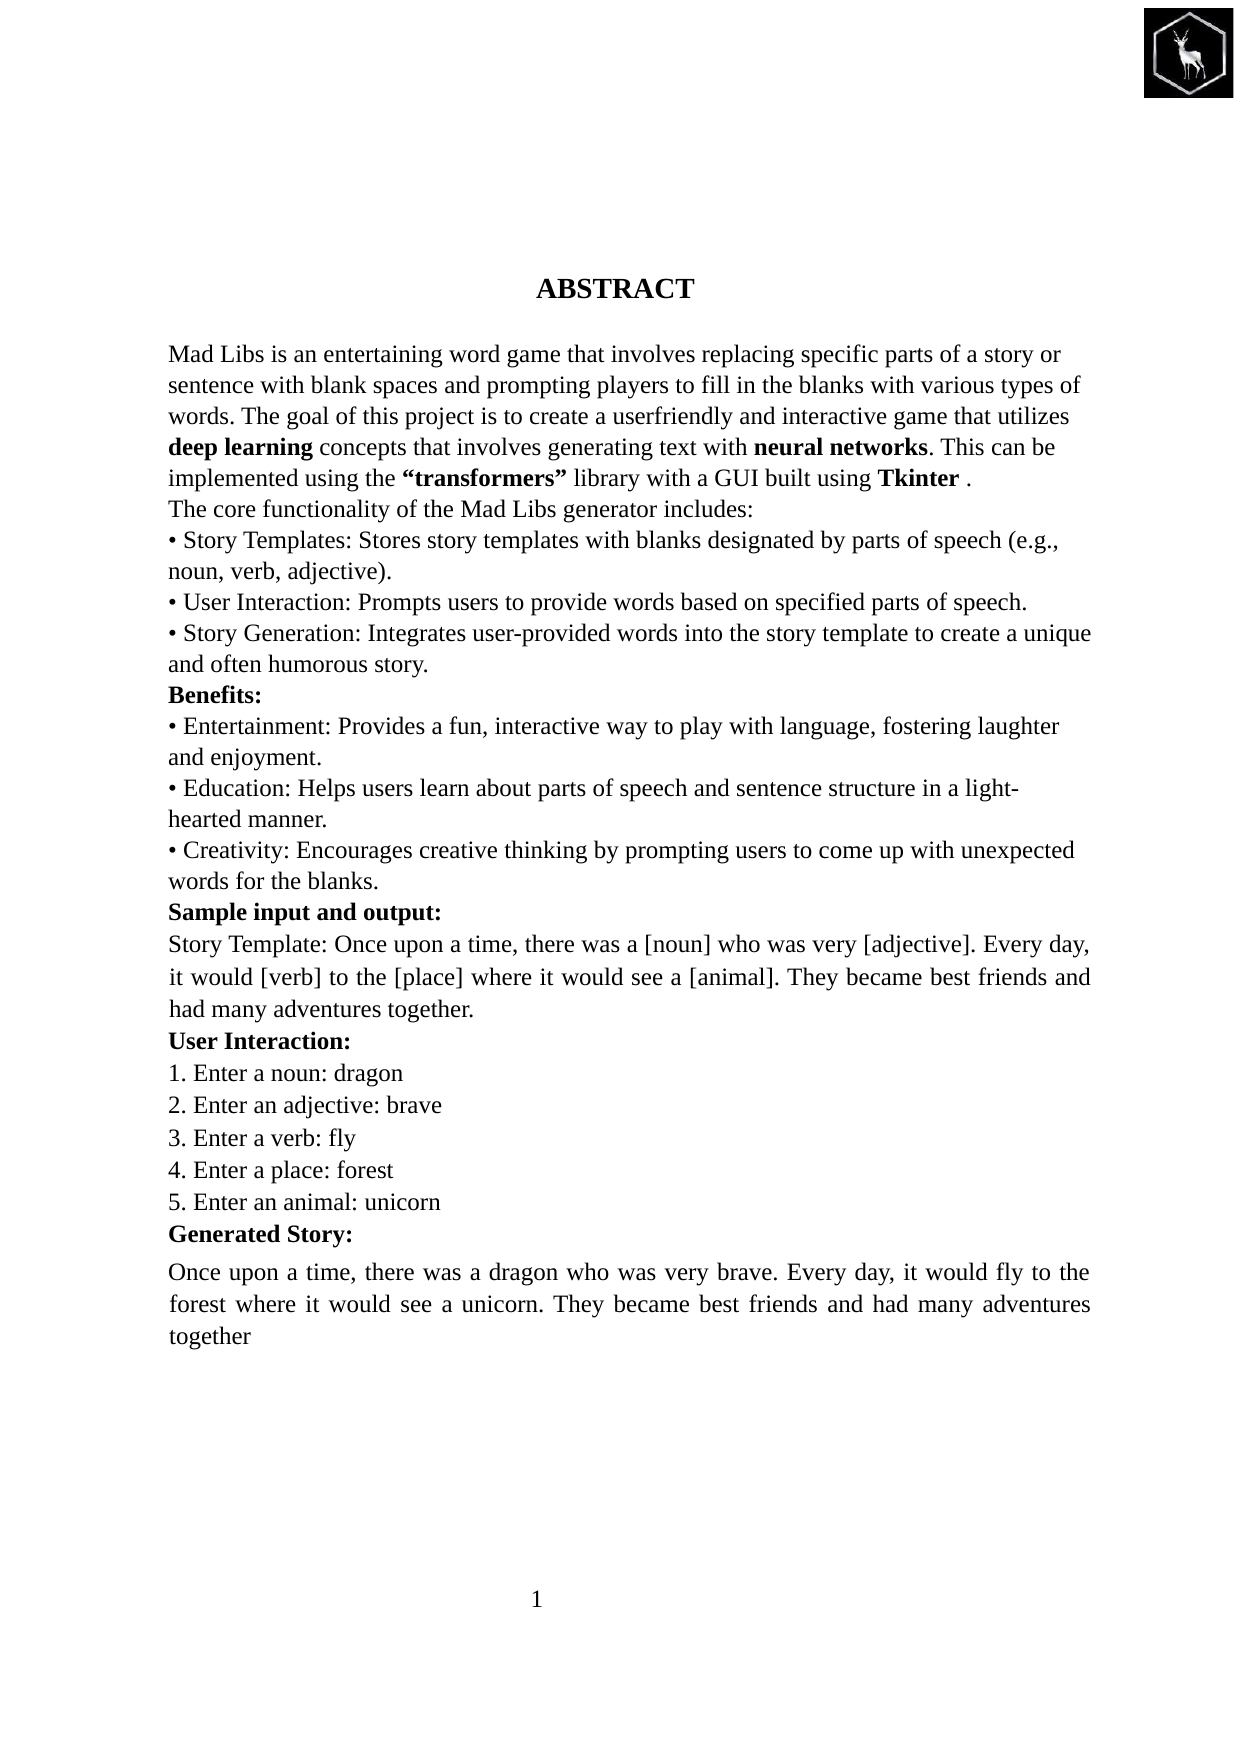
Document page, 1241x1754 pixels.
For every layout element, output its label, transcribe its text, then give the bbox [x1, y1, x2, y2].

text • Story Templates: Stores story templates with blanks designated by parts of speech (e.g., noun, verb, adjective). [168, 525, 1092, 585]
text • Creativity: Encourages creative thinking by prompting users to come up with unexpected words for the blanks. [168, 835, 1092, 895]
text User Interaction: [168, 1026, 1092, 1055]
text Generated Story: [168, 1219, 1092, 1248]
text 1 [168, 1584, 1092, 1612]
text Sample input and output: [168, 897, 1092, 926]
text Story Template: Once upon a time, there was a [noun] who was very [adjective]. Every day, it would [verb] to the [place] where it would see a [animal]. They became best friends and had many adventures together. [168, 929, 1092, 1023]
text 5. Enter an animal: unicorn [168, 1187, 1092, 1216]
text • Education: Helps users learn about parts of speech and sentence structure in a light-hearted manner. [168, 773, 1092, 833]
text 1. Enter a noun: dragon [168, 1058, 1092, 1087]
picture [1144, 8, 1234, 98]
text 3. Enter a verb: fly [168, 1123, 1092, 1151]
text The core functionality of the Mad Libs generator includes: [168, 494, 1092, 523]
text Benefits: [168, 680, 1092, 709]
text 4. Enter a place: forest [168, 1155, 1092, 1184]
text • User Interaction: Prompts users to provide words based on specified parts of speech. [168, 587, 1092, 616]
text • Entertainment: Provides a fun, interactive way to play with language, fostering laughter and enjoyment. [168, 711, 1092, 771]
text • Story Generation: Integrates user-provided words into the story template to create a unique and often humorous story. [168, 618, 1092, 678]
subtitle ABSTRACT [181, 271, 1049, 304]
text Once upon a time, there was a dragon who was very brave. Every day, it would fly to the forest where it would see a unicorn. They became best friends and had many adventures together [168, 1257, 1092, 1350]
text 2. Enter an adjective: brave [168, 1091, 1092, 1119]
text Mad Libs is an entertaining word game that involves replacing specific parts of a story or sentence with blank spaces and prompting players to fill in the blanks with various types of words. The goal of this project is to create a userfriendly and interactive game that utilizes deep learning concepts that involves generating text with neural networks. This can be implemented using the “transformers” library with a GUI built using Tkinter . [168, 339, 1092, 492]
